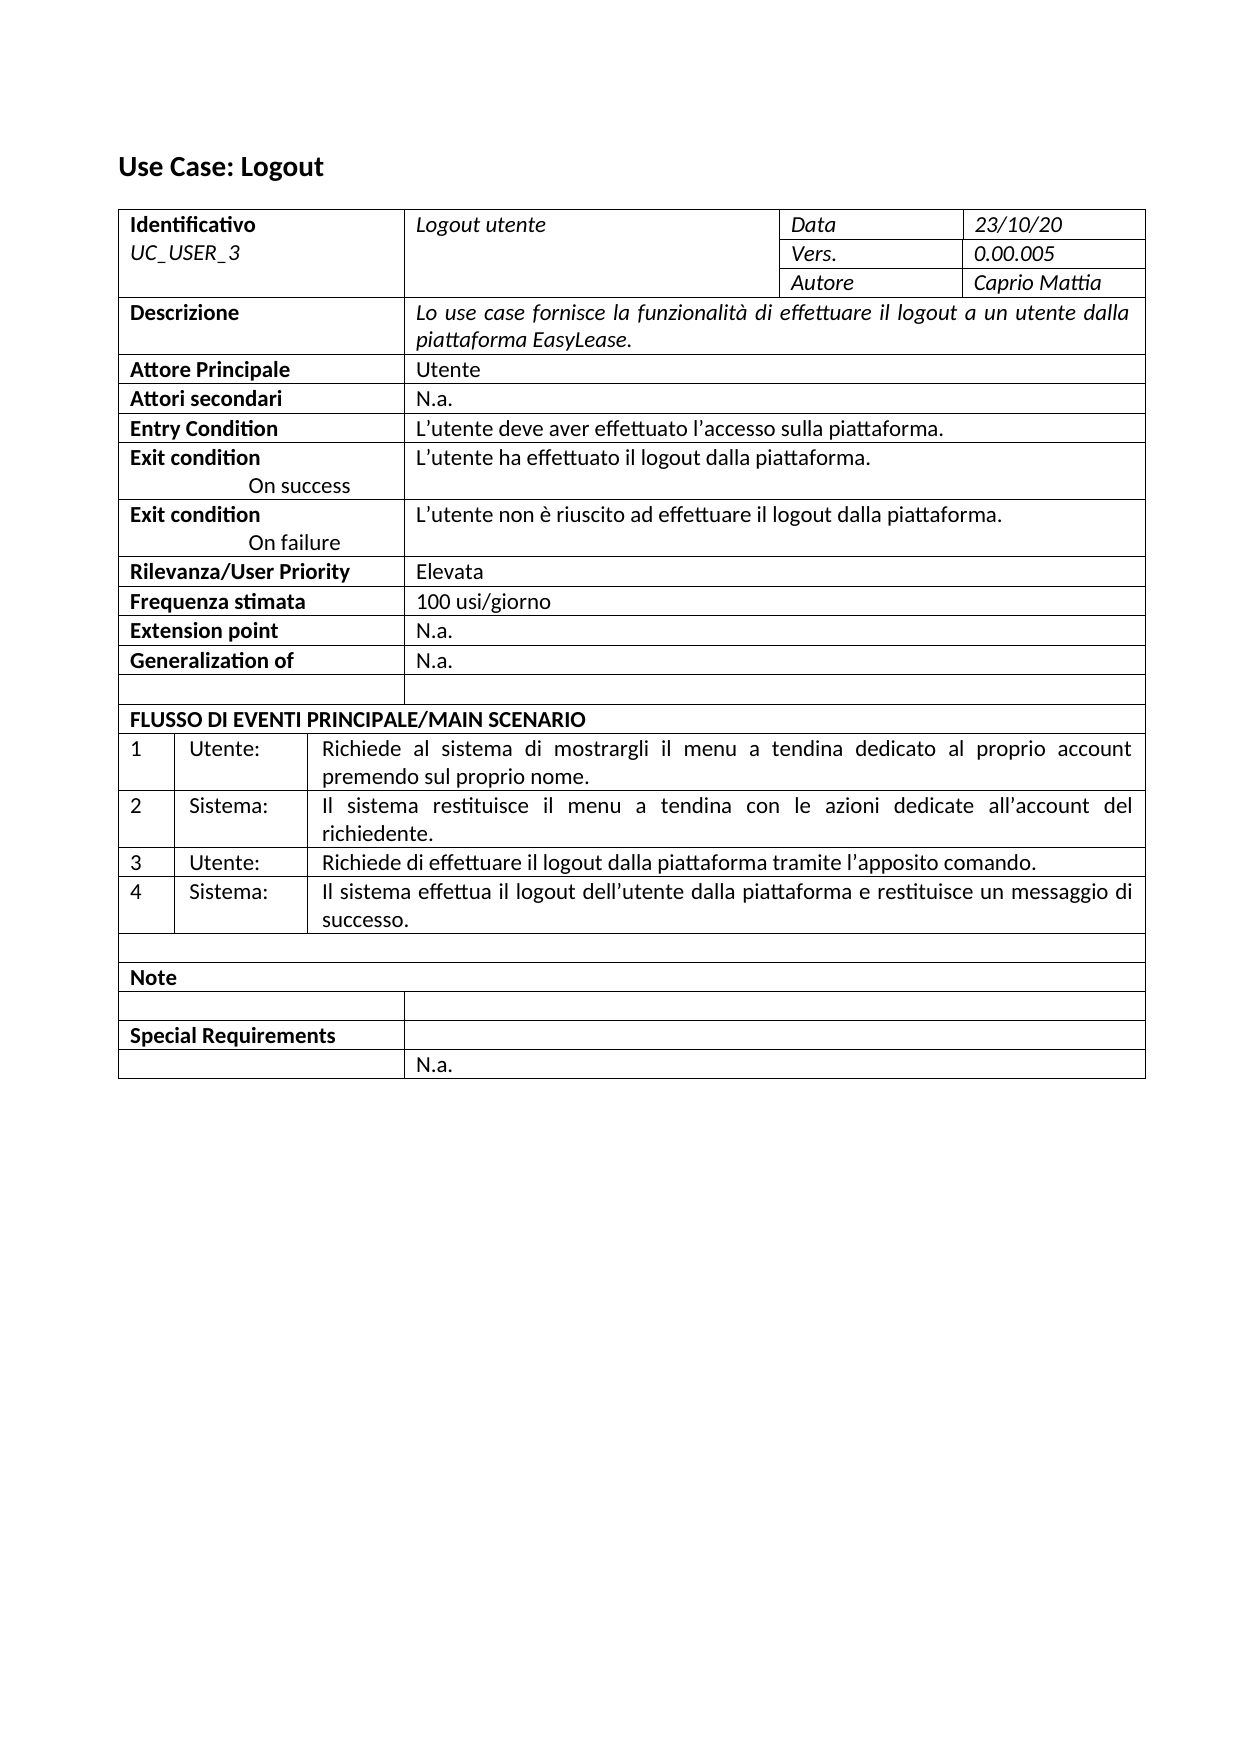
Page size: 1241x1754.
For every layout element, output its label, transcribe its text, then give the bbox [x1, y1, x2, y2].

table_cell Exit condition On failure [119, 500, 404, 556]
table_header Data [780, 210, 963, 238]
table_cell 0.00.005 [963, 240, 1145, 267]
table_cell 4 [119, 877, 174, 933]
table_cell Descrizione [119, 298, 404, 354]
table_cell [119, 934, 1145, 962]
table_cell Special Requirements [119, 1021, 404, 1049]
table_cell Richiede di effettuare il logout dalla piattaforma tramite l’apposito comando. [308, 848, 1145, 876]
table_cell [405, 992, 1145, 1020]
text Use Case: Logout [118, 148, 1122, 183]
table_cell Utente: [175, 734, 307, 790]
table_cell L’utente non è riuscito ad effettuare il logout dalla piattaforma. [405, 500, 1145, 556]
table_cell L’utente deve aver effettuato l’accesso sulla piattaforma. [405, 414, 1145, 442]
table_header Logout utente [405, 210, 779, 297]
table_cell Frequenza stimata [119, 587, 404, 615]
table_cell Generalization of [119, 646, 404, 674]
table_cell Utente: [175, 848, 307, 876]
table_cell [119, 675, 404, 704]
table_cell 100 usi/giorno [405, 587, 1145, 615]
table_cell Sistema: [175, 791, 307, 847]
table_cell Richiede al sistema di mostrargli il menu a tendina dedicato al proprio account premendo sul proprio nome. [308, 734, 1145, 790]
table_cell Exit condition On success [119, 443, 404, 499]
table_cell Vers. [780, 240, 962, 267]
table_header Identificativo UC_USER_3 [119, 210, 404, 297]
table_cell 3 [119, 848, 174, 876]
table_cell N.a. [405, 616, 1145, 645]
table_cell [405, 1021, 1145, 1049]
table_cell Il sistema restituisce il menu a tendina con le azioni dedicate all’account del richiedente. [308, 791, 1145, 847]
table_cell [405, 675, 1145, 704]
table_cell Caprio Mattia [963, 269, 1145, 297]
table_cell Autore [780, 269, 962, 297]
table_cell Note [119, 963, 1145, 991]
table_cell 1 [119, 734, 174, 790]
table_cell 2 [119, 791, 174, 847]
table_cell [119, 1050, 404, 1078]
table_cell L’utente ha effettuato il logout dalla piattaforma. [405, 443, 1145, 499]
table_cell Sistema: [175, 877, 307, 933]
table_cell Lo use case fornisce la funzionalità di effettuare il logout a un utente dalla piattaforma EasyLease. [405, 298, 1145, 354]
table_cell Utente [405, 355, 1145, 383]
table_cell Extension point [119, 616, 404, 645]
table_cell [119, 992, 404, 1020]
table_header 23/10/20 [964, 210, 1145, 238]
table_cell N.a. [405, 384, 1145, 413]
table_cell Il sistema effettua il logout dell’utente dalla piattaforma e restituisce un messaggio di successo. [308, 877, 1145, 933]
table_cell Attori secondari [119, 384, 404, 413]
table_cell Attore Principale [119, 355, 404, 383]
table_cell Rilevanza/User Priority [119, 557, 404, 586]
table_cell Entry Condition [119, 414, 404, 442]
table_cell N.a. [405, 646, 1145, 674]
table_cell Elevata [405, 557, 1145, 586]
table_cell Flusso di Eventi Principale/Main Scenario [119, 705, 1145, 733]
table_cell N.a. [405, 1050, 1145, 1078]
